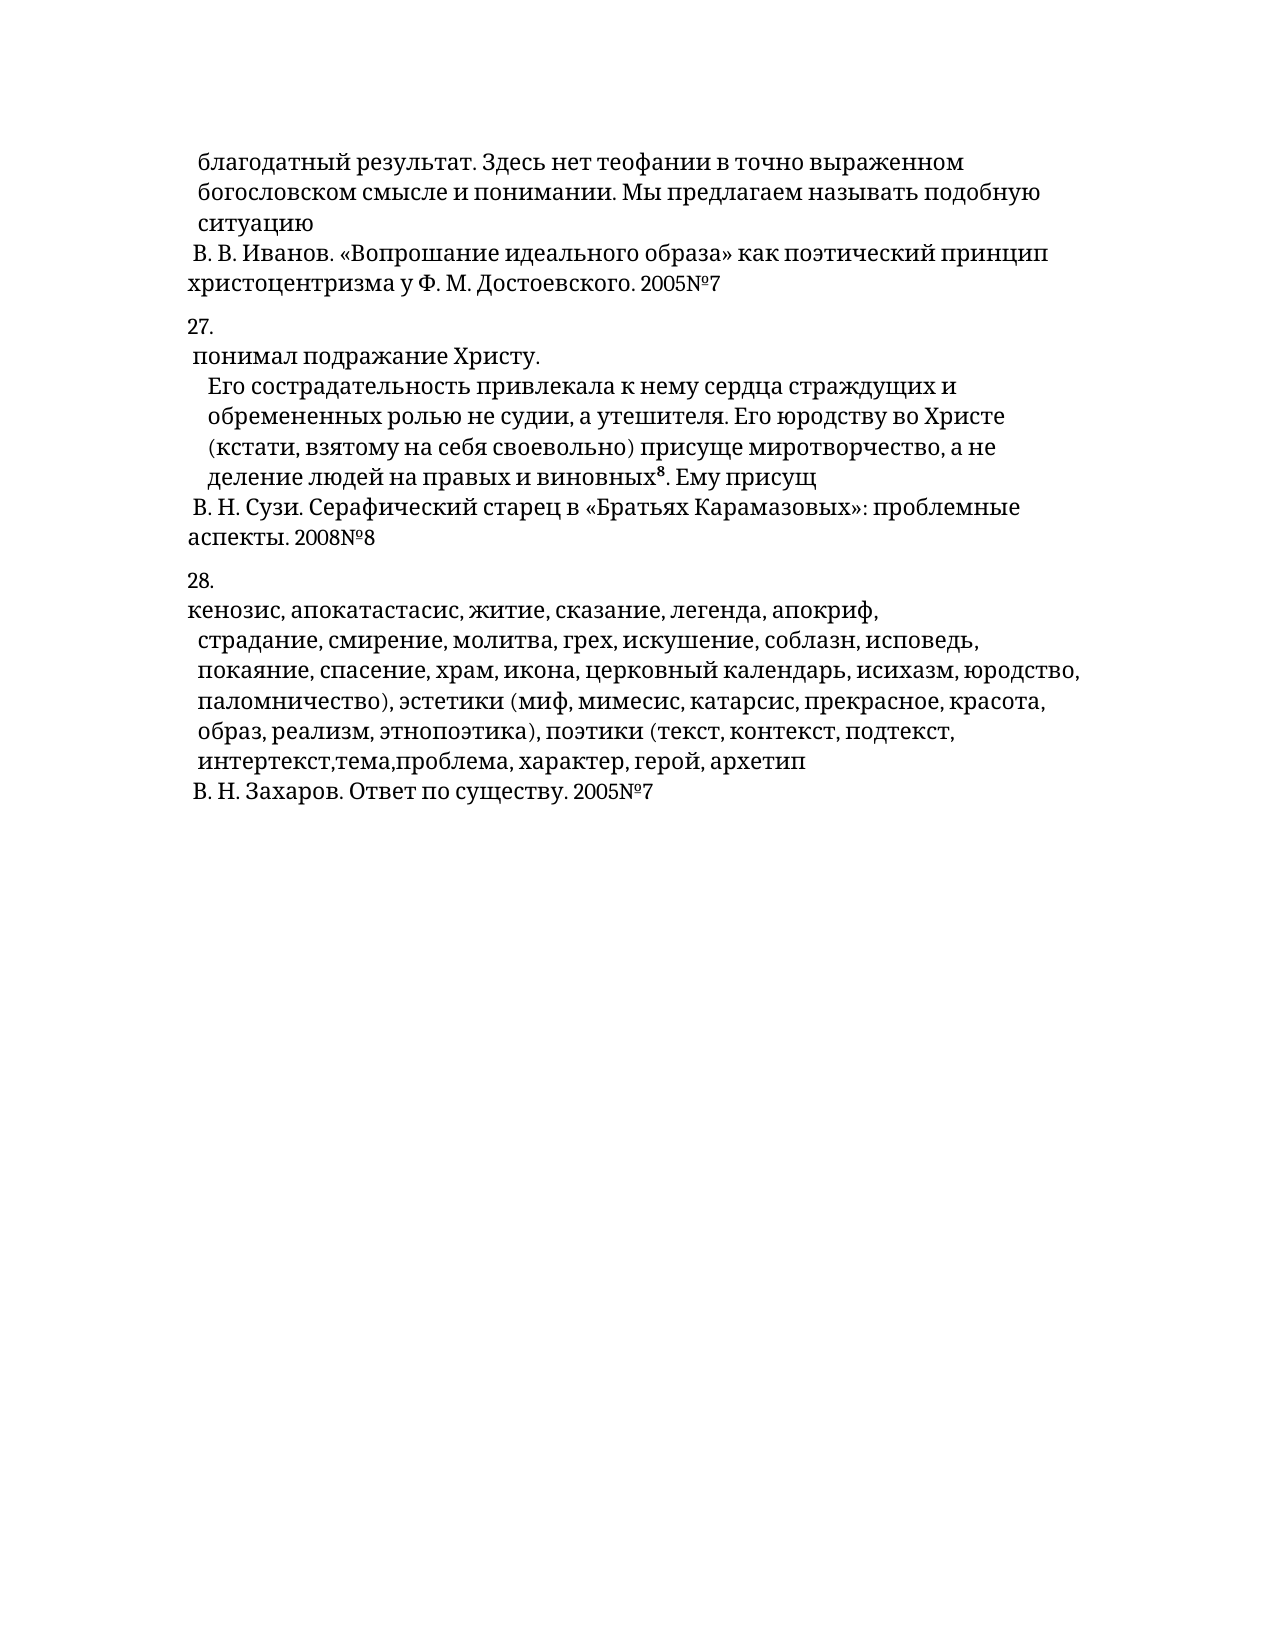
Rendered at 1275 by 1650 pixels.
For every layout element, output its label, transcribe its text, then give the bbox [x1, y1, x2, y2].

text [187, 150, 1087, 297]
text 27. понимал подражание Христу. Его сострадательность привлекала к нему сердца страждущих и обремененных ролью не судии, а утешителя. Его юродству во Христе (кстати, взятому на себя своевольно) присуще миротворчество, а не деление людей на правых и виновных⁸. Ему присущ В. Н. Сузи. Серафический старец в «Братьях Карамазовых»: проблемные аспекты. 2008№8 [187, 313, 1087, 551]
text 28. кенозис, апокатастасис, житие, сказание, легенда, апокриф, страдание, смирение, молитва, грех, искушение, соблазн, исповедь, покаяние, спасение, храм, икона, церковный календарь, исихазм, юродство, паломничество), эстетики (миф, мимесис, катарсис, прекрасное, красота, образ, реализм, этнопоэтика), поэтики (текст, контекст, подтекст, интертекст,тема,проблема, характер, герой, архетип В. Н. Захаров. Ответ по существу. 2005№7 [187, 568, 1087, 806]
